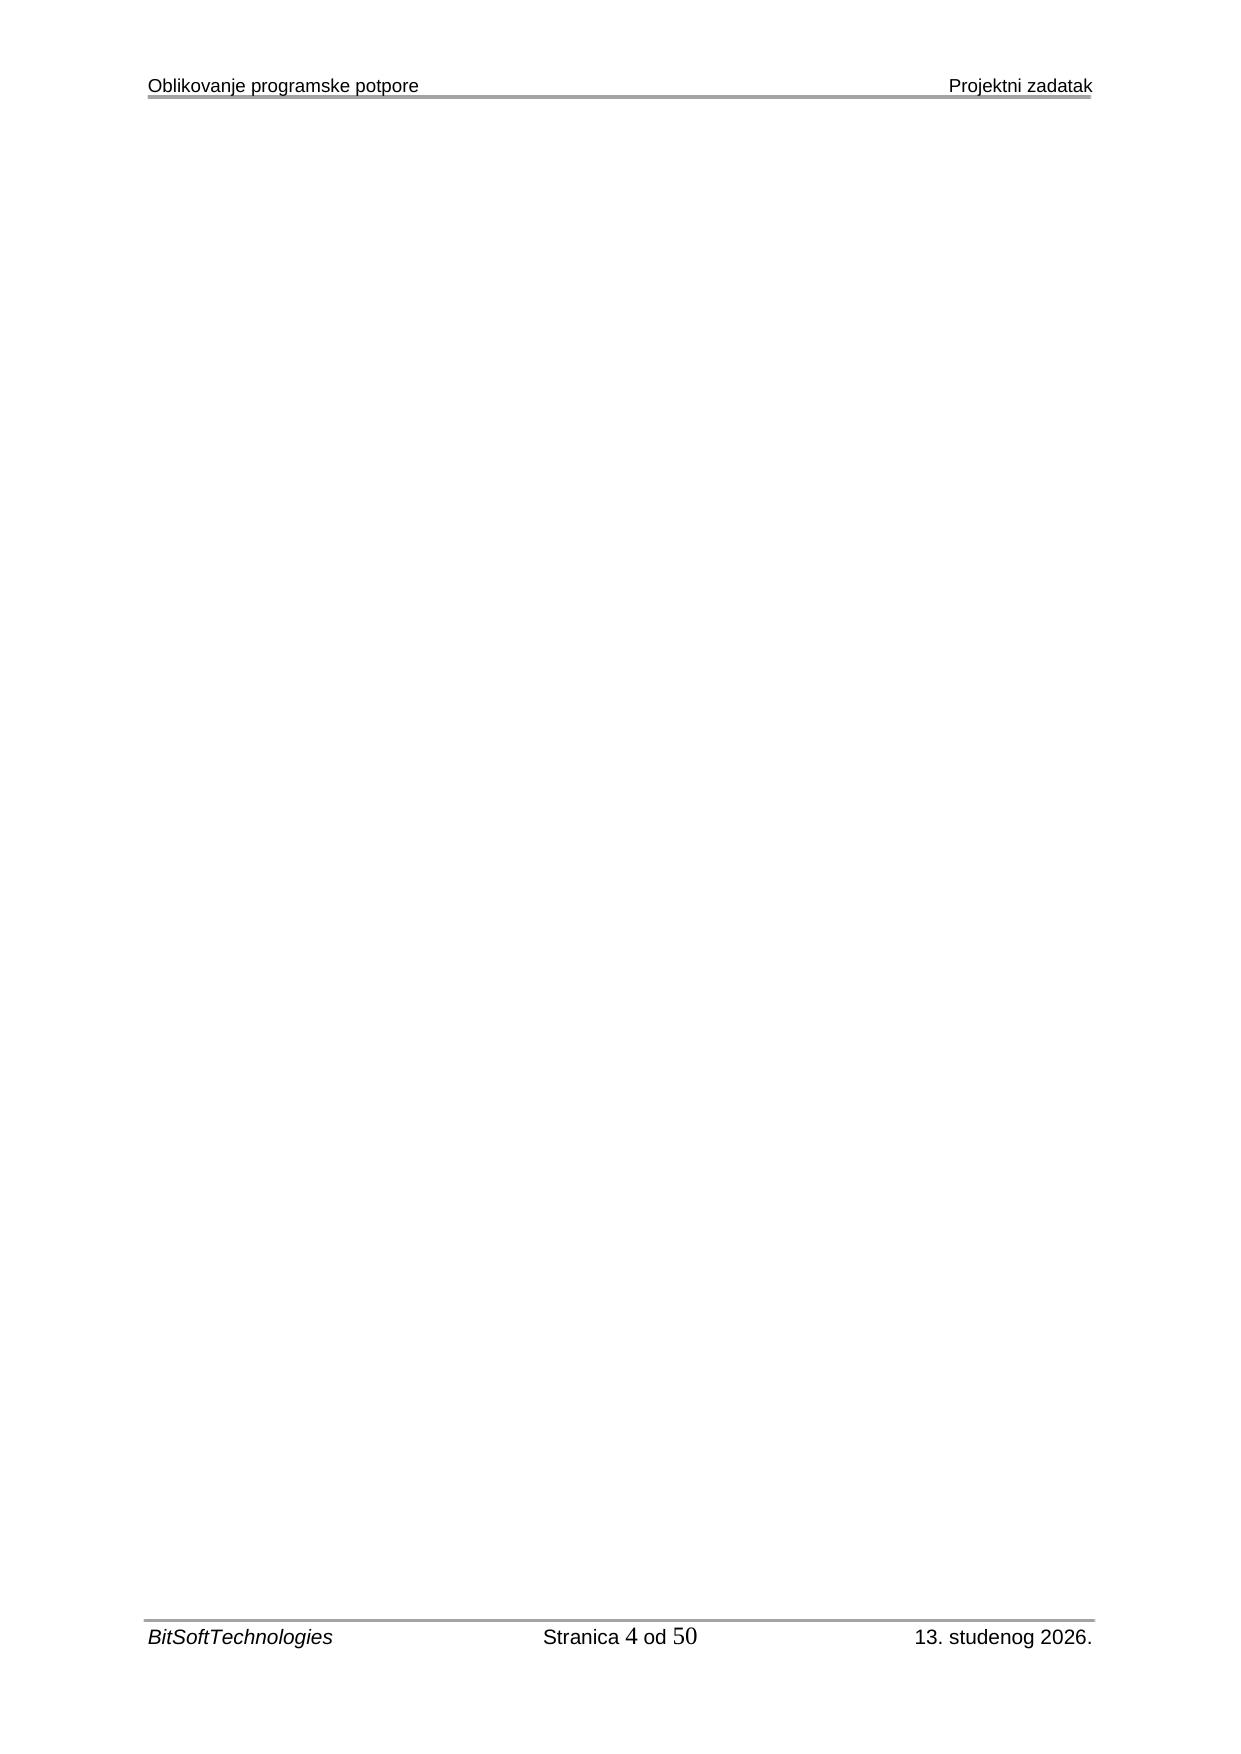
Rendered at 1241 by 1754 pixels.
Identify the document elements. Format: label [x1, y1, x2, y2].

picture [147, 95, 1092, 99]
